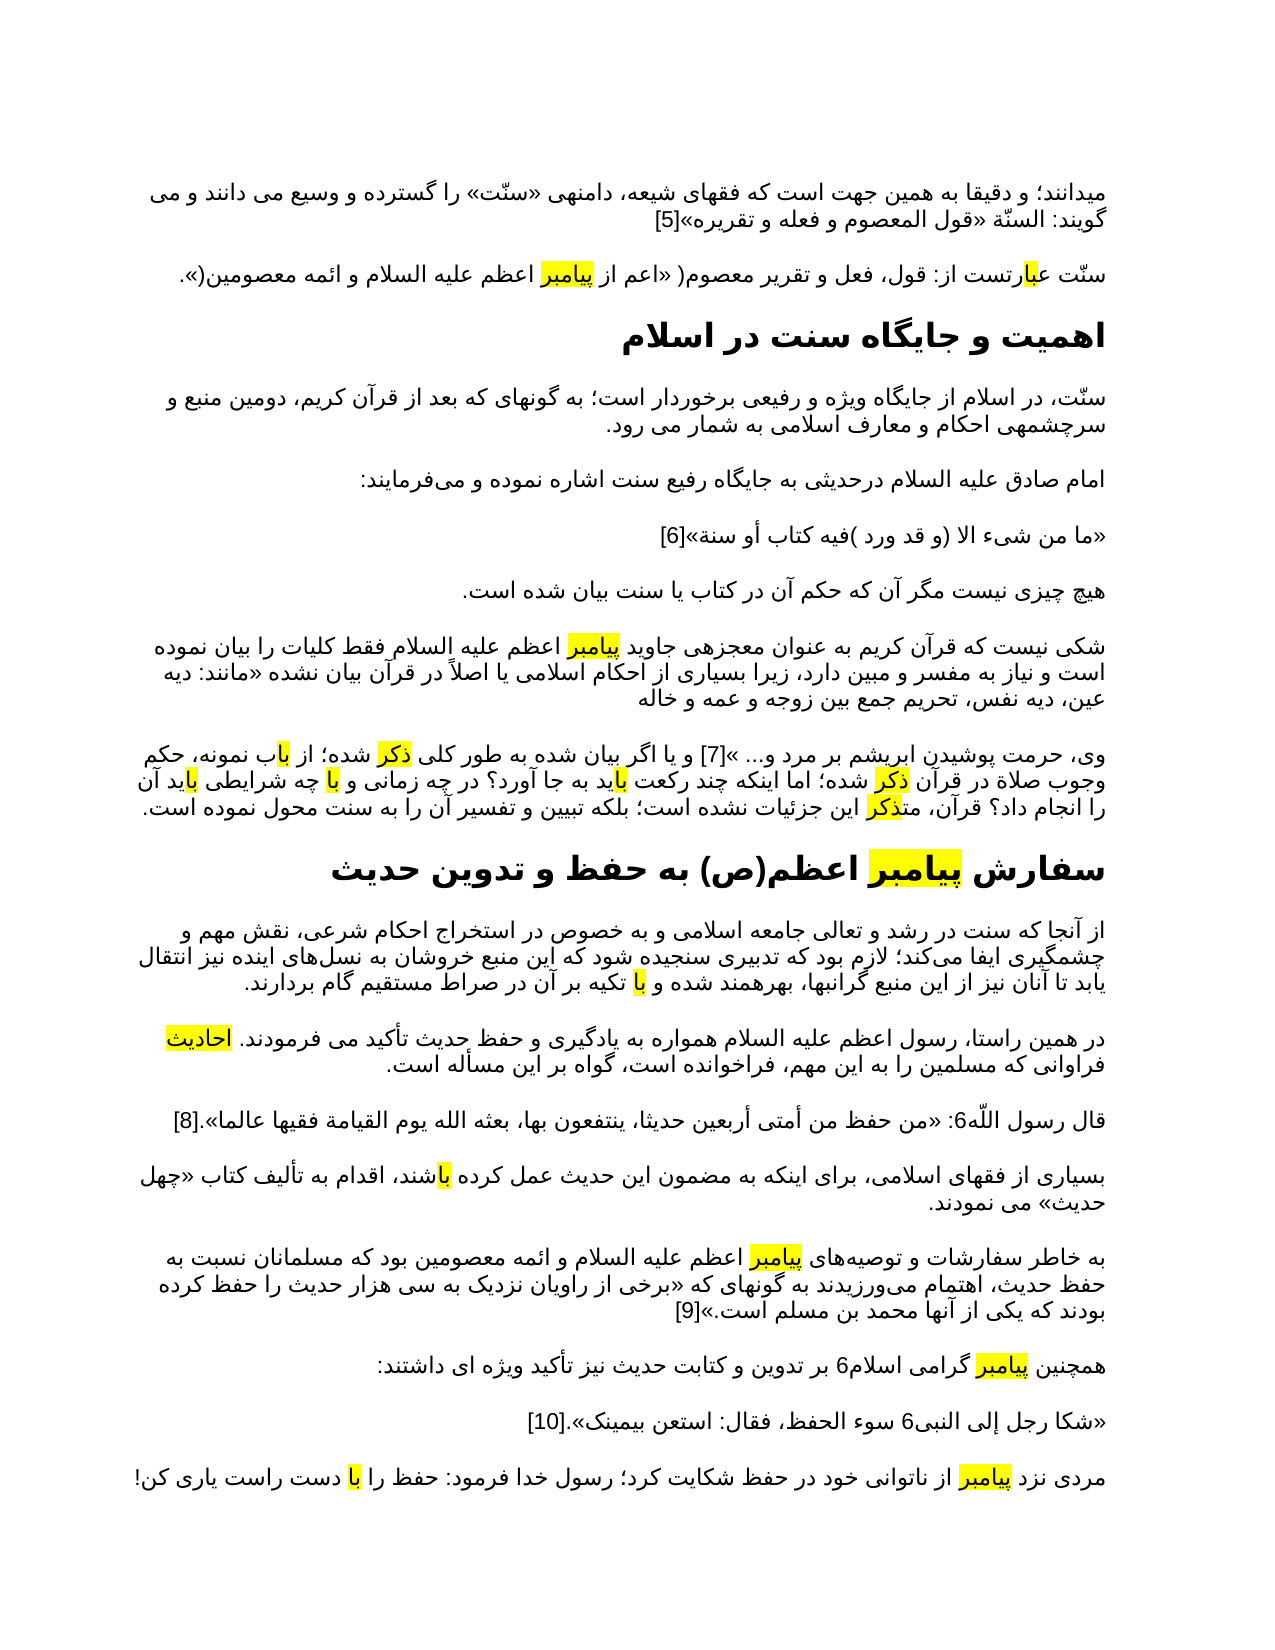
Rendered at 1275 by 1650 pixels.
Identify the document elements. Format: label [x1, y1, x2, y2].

table_header [131, 150, 1106, 1490]
